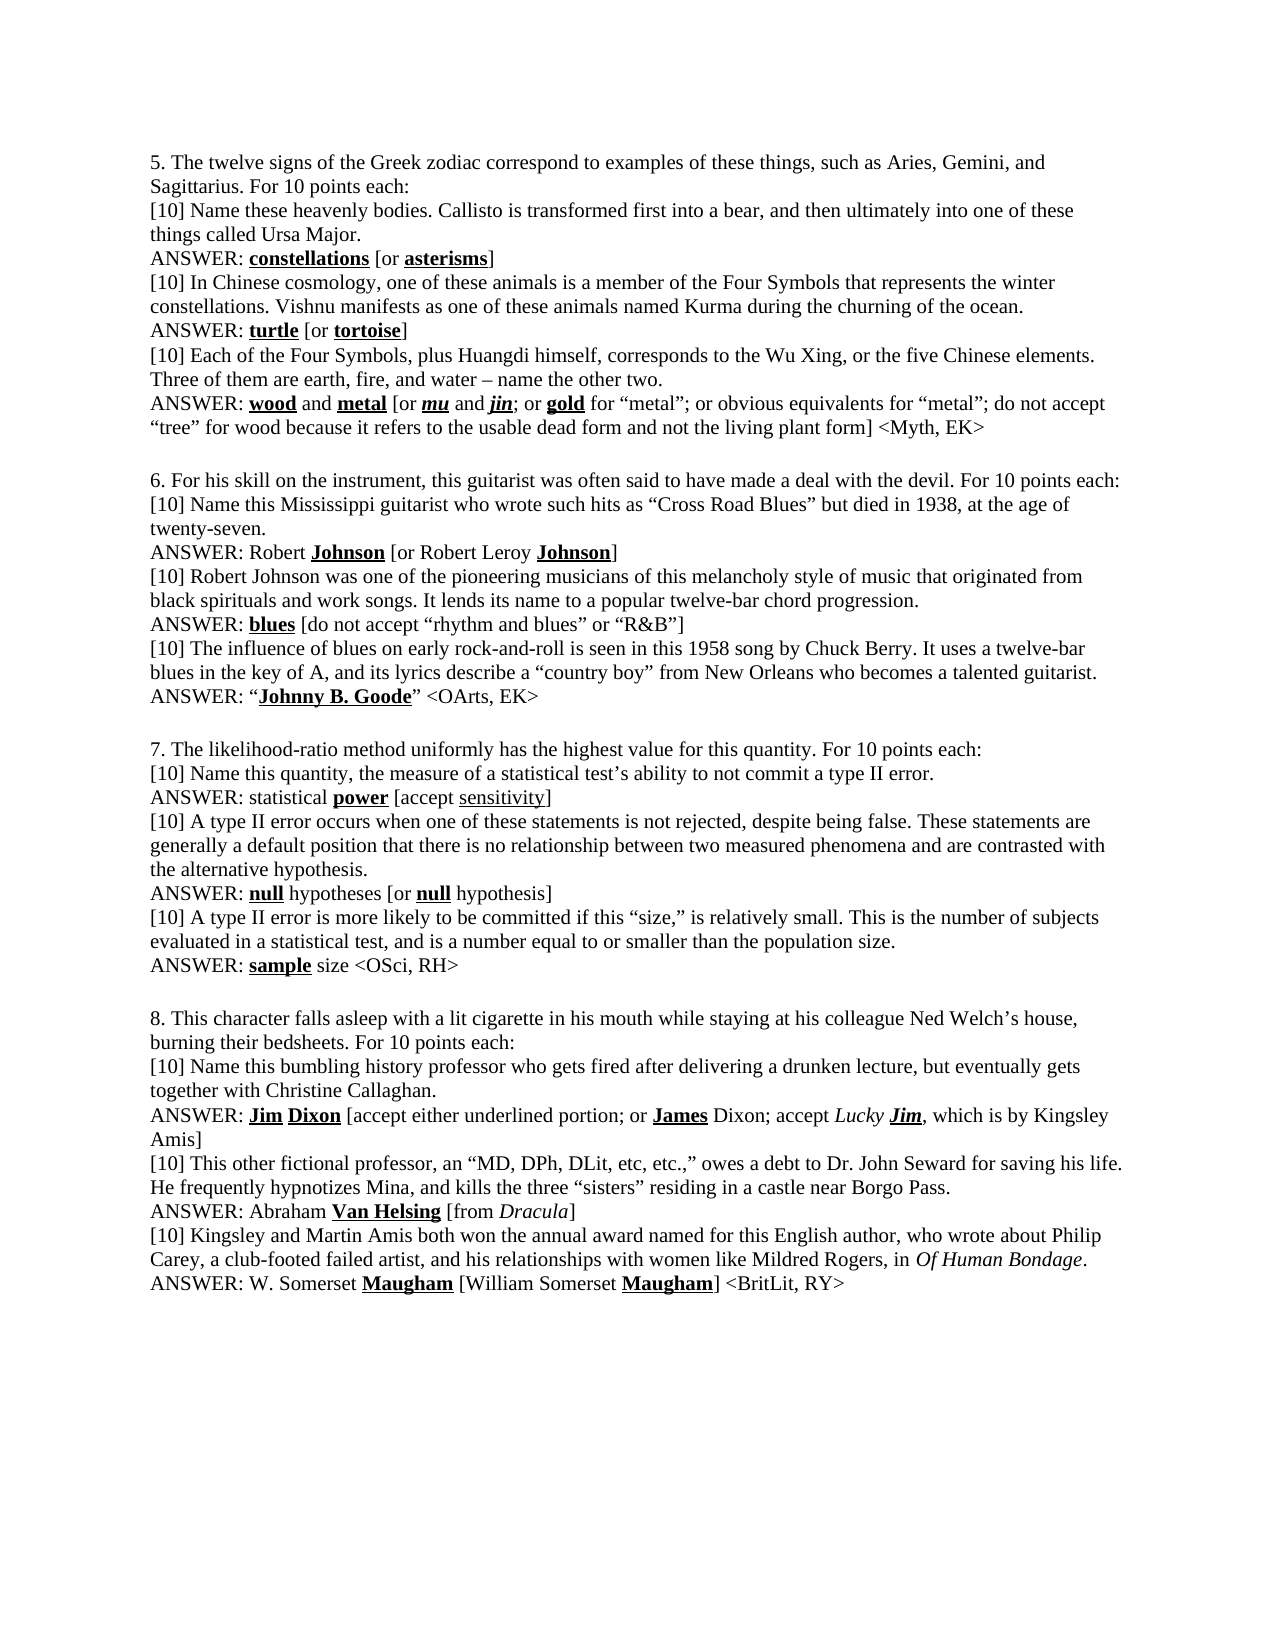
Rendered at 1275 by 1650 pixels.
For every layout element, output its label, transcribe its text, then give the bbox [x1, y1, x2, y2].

text [10] Kingsley and Martin Amis both won the annual award named for this English author, who wrote about Philip Carey, a club-footed failed artist, and his relationships with women like Mildred Rogers, in Of Human Bondage. [150, 1223, 1125, 1271]
text [10] Robert Johnson was one of the pioneering musicians of this melancholy style of music that originated from black spirituals and work songs. It lends its name to a popular twelve-bar chord progression. [150, 564, 1125, 612]
text ANSWER: W. Somerset Maugham [William Somerset Maugham] <BritLit, RY> [150, 1271, 1125, 1295]
text [10] Each of the Four Symbols, plus Huangdi himself, corresponds to the Wu Xing, or the five Chinese elements. Three of them are earth, fire, and water – name the other two. [150, 342, 1125, 391]
text [10] Name this quantity, the measure of a statistical test’s ability to not commit a type II error. [150, 761, 1125, 785]
text ANSWER: null hypotheses [or null hypothesis] [150, 881, 1125, 905]
text [10] The influence of blues on early rock-and-roll is seen in this 1958 song by Chuck Berry. It uses a twelve-bar blues in the key of A, and its lyrics describe a “country boy” from New Orleans who becomes a talented guitarist. [150, 636, 1125, 684]
text [10] Name this bumbling history professor who gets fired after delivering a drunken lecture, but eventually gets together with Christine Callaghan. [150, 1054, 1125, 1102]
text ANSWER: constellations [or asterisms] [150, 246, 1125, 270]
text ANSWER: wood and metal [or mu and jin; or gold for “metal”; or obvious equivalents for “metal”; do not accept “tree” for wood because it refers to the usable dead form and not the living plant form] <Myth, EK> [150, 391, 1125, 439]
text ANSWER: Jim Dixon [accept either underlined portion; or James Dixon; accept Lucky Jim, which is by Kingsley Amis] [150, 1102, 1125, 1151]
text ANSWER: turtle [or tortoise] [150, 318, 1125, 342]
text [10] Name these heavenly bodies. Callisto is transformed first into a bear, and then ultimately into one of these things called Ursa Major. [150, 198, 1125, 246]
text 8. This character falls asleep with a lit cigarette in his mouth while staying at his colleague Ned Welch’s house, burning their bedsheets. For 10 points each: [150, 1006, 1125, 1054]
text ANSWER: “Johnny B. Goode” <OArts, EK> [150, 684, 1125, 708]
text [10] In Chinese cosmology, one of these animals is a member of the Four Symbols that represents the winter constellations. Vishnu manifests as one of these animals named Kurma during the churning of the ocean. [150, 270, 1125, 318]
text ANSWER: blues [do not accept “rhythm and blues” or “R&B”] [150, 612, 1125, 636]
text 6. For his skill on the instrument, this guitarist was often said to have made a deal with the devil. For 10 points each: [150, 467, 1125, 492]
text [10] A type II error occurs when one of these statements is not rejected, despite being false. These statements are generally a default position that there is no relationship between two measured phenomena and are contrasted with the alternative hypothesis. [150, 809, 1125, 881]
text ANSWER: Robert Johnson [or Robert Leroy Johnson] [150, 540, 1125, 564]
text [10] This other fictional professor, an “MD, DPh, DLit, etc, etc.,” owes a debt to Dr. John Seward for saving his life. He frequently hypnotizes Mina, and kills the three “sisters” residing in a castle near Borgo Pass. [150, 1151, 1125, 1199]
text ANSWER: Abraham Van Helsing [from Dracula] [150, 1199, 1125, 1223]
text [10] Name this Mississippi guitarist who wrote such hits as “Cross Road Blues” but died in 1938, at the age of twenty-seven. [150, 492, 1125, 540]
text 5. The twelve signs of the Greek zodiac correspond to examples of these things, such as Aries, Gemini, and Sagittarius. For 10 points each: [150, 150, 1125, 198]
text 7. The likelihood-ratio method uniformly has the highest value for this quantity. For 10 points each: [150, 737, 1125, 761]
text [10] A type II error is more likely to be committed if this “size,” is relatively small. This is the number of subjects evaluated in a statistical test, and is a number equal to or smaller than the population size. [150, 905, 1125, 953]
text ANSWER: sample size <OSci, RH> [150, 953, 1125, 977]
text ANSWER: statistical power [accept sensitivity] [150, 785, 1125, 809]
